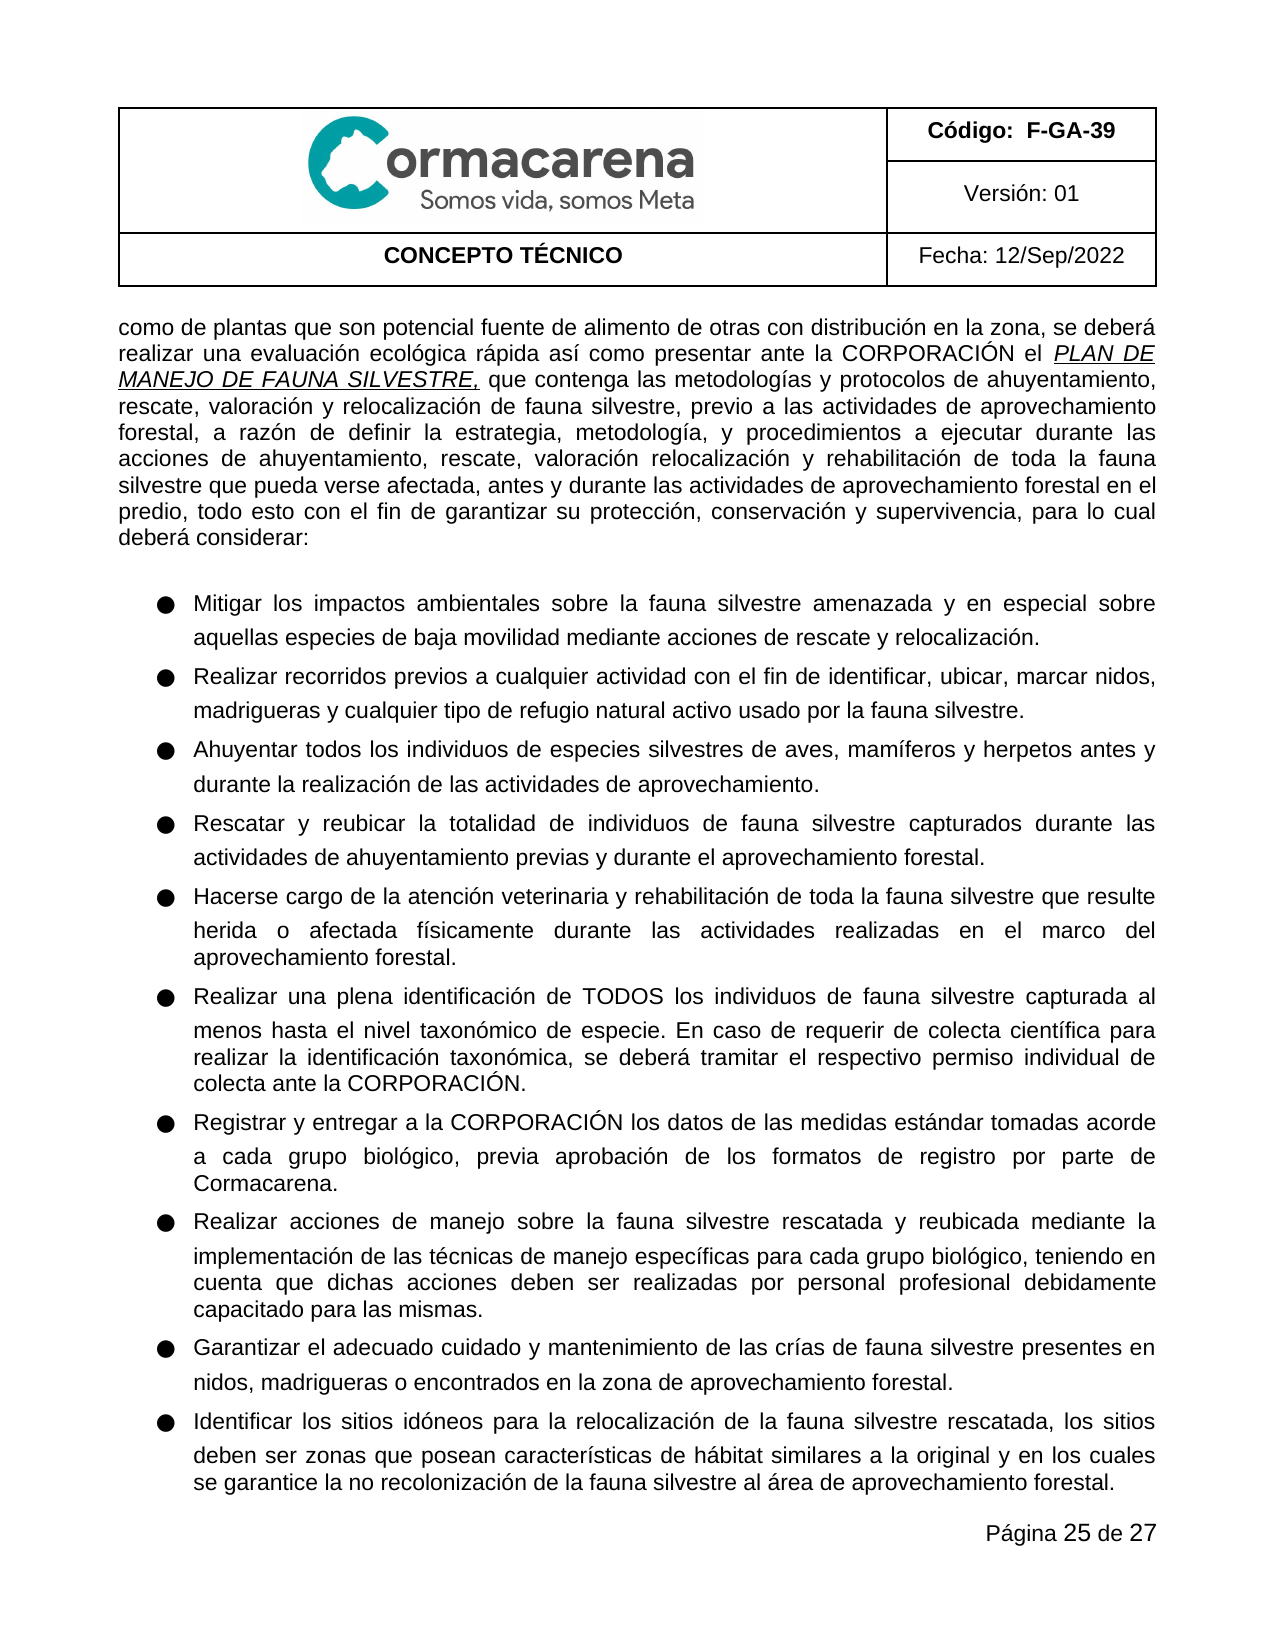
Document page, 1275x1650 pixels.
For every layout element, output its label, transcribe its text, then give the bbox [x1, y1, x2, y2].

list Garantizar el adecuado cuidado y mantenimiento de las crías de fauna silvestre presentes en nidos, madrigueras o encontrados en la zona de aprovechamiento forestal. [156, 1322, 1157, 1395]
list Ahuyentar todos los individuos de especies silvestres de aves, mamíferos y herpetos antes y durante la realización de las actividades de aprovechamiento. [156, 724, 1157, 797]
list Realizar recorridos previos a cualquier actividad con el fin de identificar, ubicar, marcar nidos, madrigueras y cualquier tipo de refugio natural activo usado por la fauna silvestre. [156, 650, 1157, 724]
list Hacerse cargo de la atención veterinaria y rehabilitación de toda la fauna silvestre que resulte herida o afectada físicamente durante las actividades realizadas en el marco del aprovechamiento forestal. [156, 870, 1157, 970]
list Realizar una plena identificación de TODOS los individuos de fauna silvestre capturada al menos hasta el nivel taxonómico de especie. En caso de requerir de colecta científica para realizar la identificación taxonómica, se deberá tramitar el respectivo permiso individual de colecta ante la CORPORACIÓN. [156, 970, 1157, 1096]
picture [301, 109, 705, 225]
list Identificar los sitios idóneos para la relocalización de la fauna silvestre rescatada, los sitios deben ser zonas que posean características de hábitat similares a la original y en los cuales se garantice la no recolonización de la fauna silvestre al área de aprovechamiento forestal. [156, 1395, 1157, 1495]
list Realizar acciones de manejo sobre la fauna silvestre rescatada y reubicada mediante la implementación de las técnicas de manejo específicas para cada grupo biológico, teniendo en cuenta que dichas acciones deben ser realizadas por personal profesional debidamente capacitado para las mismas. [156, 1196, 1157, 1322]
list Registrar y entregar a la CORPORACIÓN los datos de las medidas estándar tomadas acorde a cada grupo biológico, previa aprobación de los formatos de registro por parte de Cormacarena. [156, 1096, 1157, 1196]
list Mitigar los impactos ambientales sobre la fauna silvestre amenazada y en especial sobre aquellas especies de baja movilidad mediante acciones de rescate y relocalización. [156, 577, 1157, 650]
list Rescatar y reubicar la totalidad de individuos de fauna silvestre capturados durante las actividades de ahuyentamiento previas y durante el aprovechamiento forestal. [156, 797, 1157, 870]
